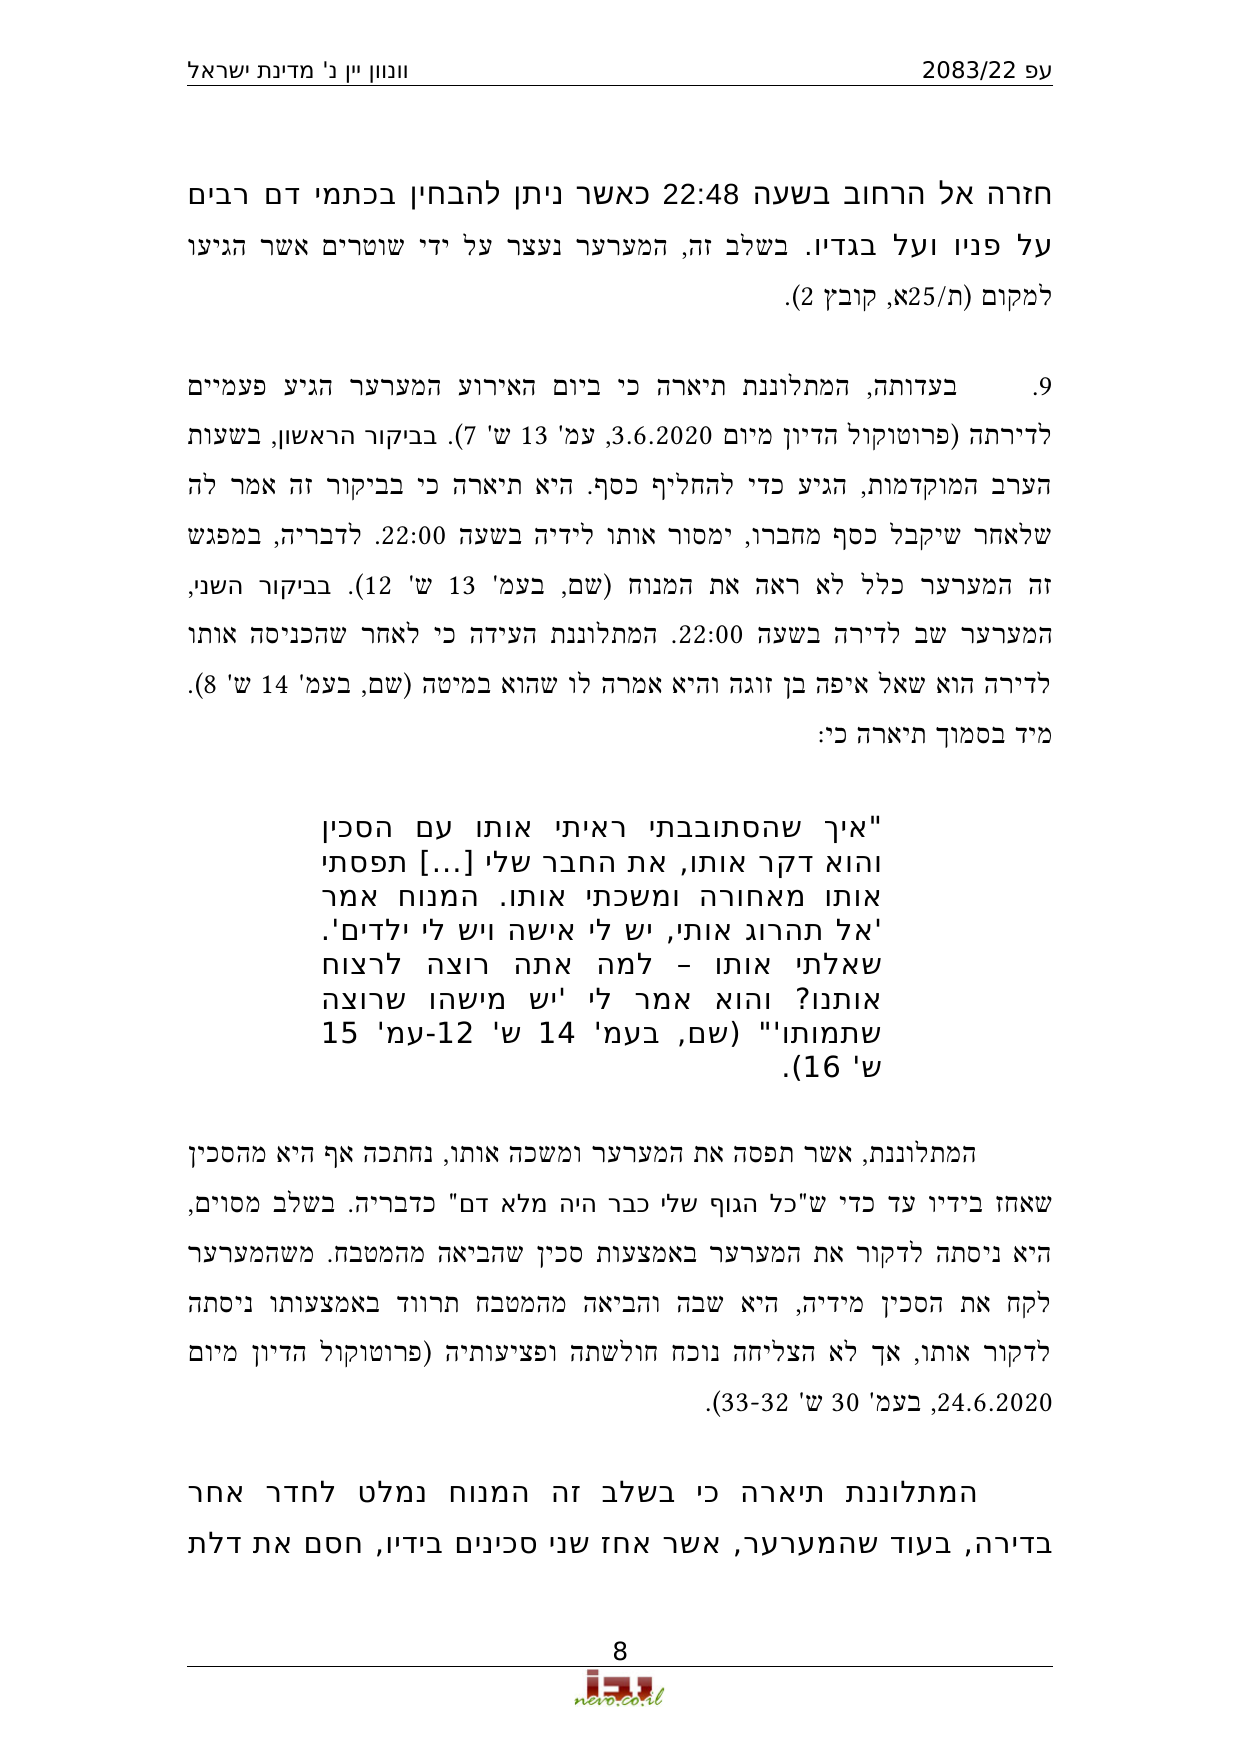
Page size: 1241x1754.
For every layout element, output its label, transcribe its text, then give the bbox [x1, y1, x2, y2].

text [187, 1475, 1053, 1560]
list בעדותה, המתלוננת תיארה כי ביום האירוע המערער הגיע פעמיים לדירתה (פרוטוקול הדיון מיום 3.6.2020, עמ' 13 ש' 7). בביקור הראשון, בשעות הערב המוקדמות, הגיע כדי להחליף כסף. היא תיארה כי בביקור זה אמר לה שלאחר שיקבל כסף מחברו, ימסור אותו לידיה בשעה 22:00. לדבריה, במפגש זה המערער כלל לא ראה את המנוח (שם, בעמ' 13 ש' 12). בביקור השני, המערער שב לדירה בשעה 22:00. המתלוננת העידה כי לאחר שהכניסה אותו לדירה הוא שאל איפה בן זוגה והיא אמרה לו שהוא במיטה (שם, בעמ' 14 ש' 8). מיד בסמוך תיארה כי: [187, 369, 1053, 751]
picture [574, 1669, 666, 1707]
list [187, 177, 1053, 313]
text "איך שהסתובבתי ראיתי אותו עם הסכין והוא דקר אותו, את החבר שלי [...] תפסתי אותו מאחורה ומשכתי אותו. המנוח אמר 'אל תהרוג אותי, יש לי אישה ויש לי ילדים'. שאלתי אותו – למה אתה רוצה לרצוח אותנו? והוא אמר לי 'יש מישהו שרוצה שתמותו'" (שם, בעמ' 14 ש' 12-עמ' 15 ש' 16). [321, 810, 882, 1084]
list המתלוננת, אשר תפסה את המערער ומשכה אותו, נחתכה אף היא מהסכין שאחז בידיו עד כדי ש"כל הגוף שלי כבר היה מלא דם" כדבריה. בשלב מסוים, היא ניסתה לדקור את המערער באמצעות סכין שהביאה מהמטבח. משהמערער לקח את הסכין מידיה, היא שבה והביאה מהמטבח תרווד באמצעותו ניסתה לדקור אותו, אך לא הצליחה נוכח חולשתה ופציעותיה (פרוטוקול הדיון מיום 24.6.2020, בעמ' 30 ש' 33-32). [187, 1137, 1053, 1419]
